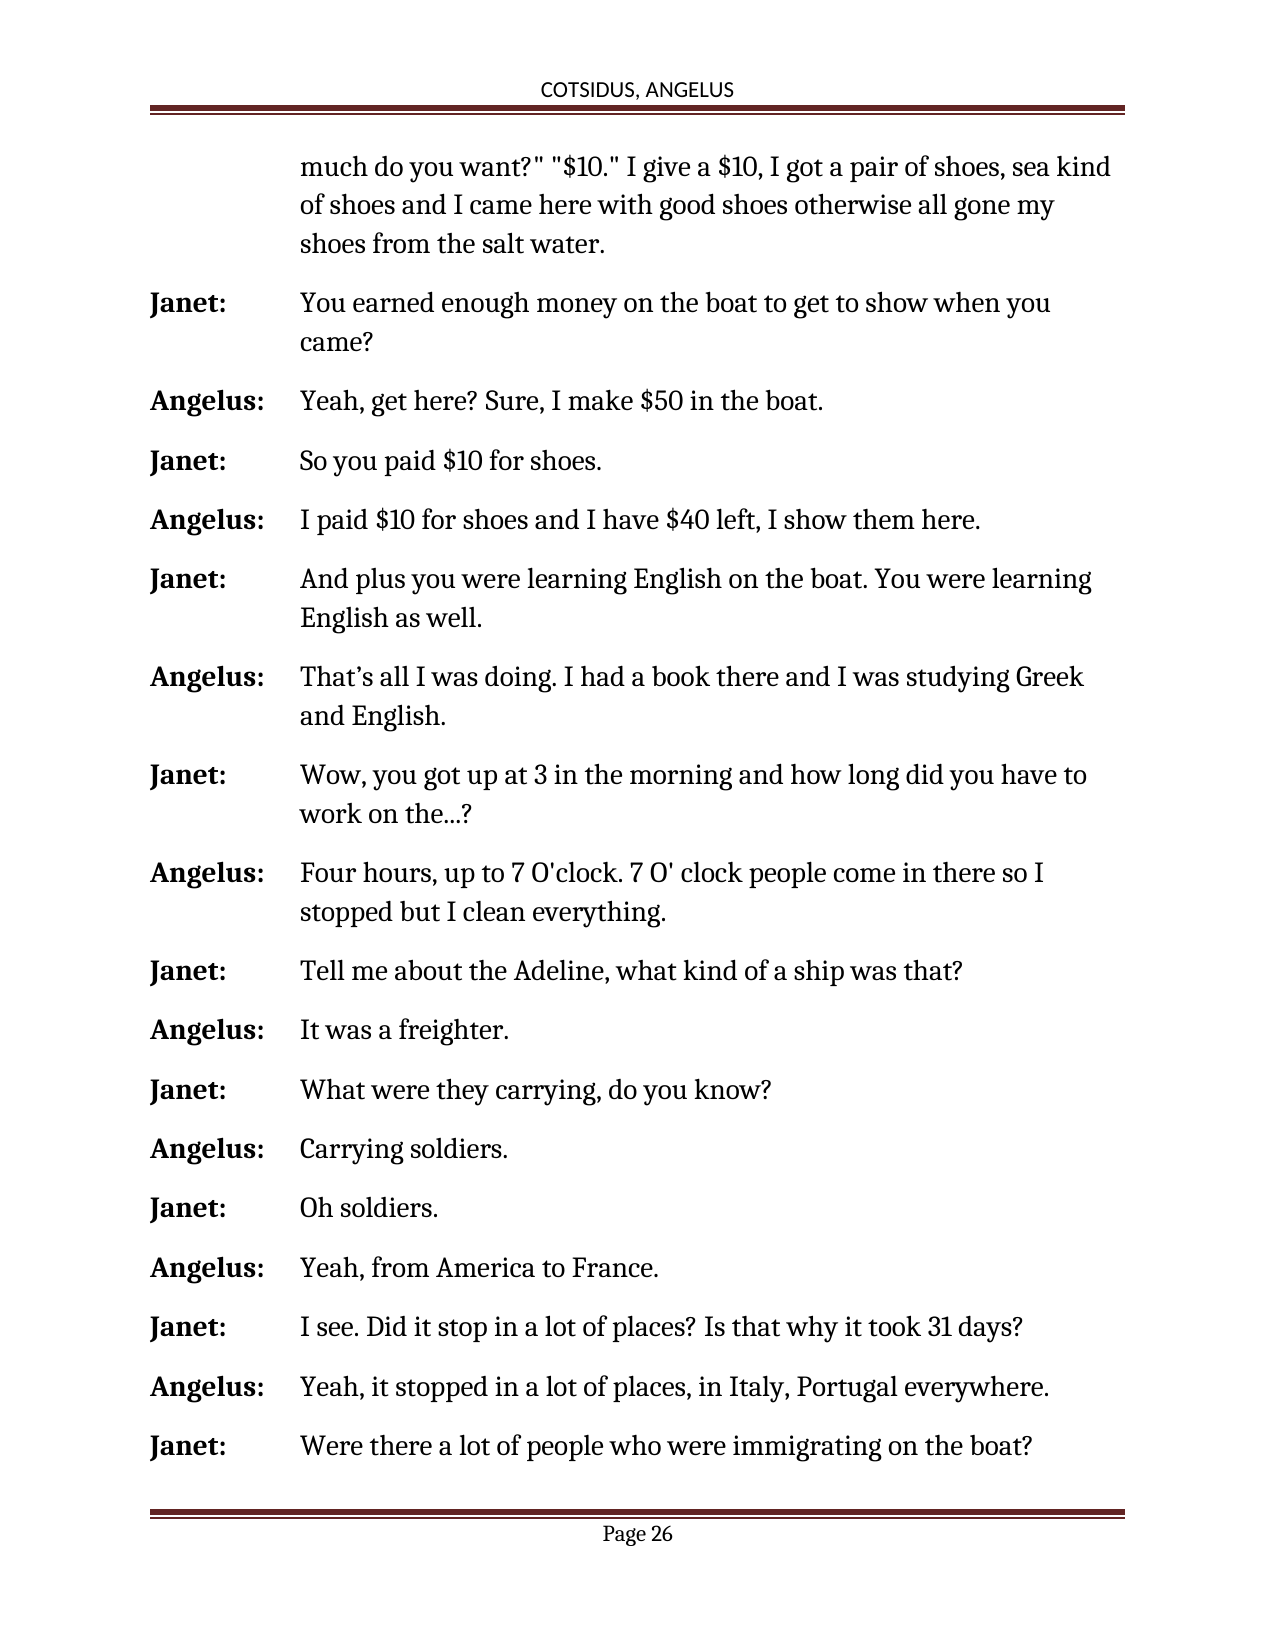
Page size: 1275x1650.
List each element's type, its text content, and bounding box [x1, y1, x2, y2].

text Janet: Were there a lot of people who were immigrating on the boat? [150, 1429, 1125, 1463]
text Janet: And plus you were learning English on the boat. You were learning English as well. [150, 562, 1125, 634]
text Angelus: Four hours, up to 7 O'clock. 7 O' clock people come in there so I stopped but I clean everything. [150, 856, 1125, 928]
text Janet: I see. Did it stop in a lot of places? Is that why it took 31 days? [150, 1310, 1125, 1344]
text Janet: You earned enough money on the boat to get to show when you came? [150, 286, 1125, 358]
text Janet: Tell me about the Adeline, what kind of a ship was that? [150, 954, 1125, 988]
text Angelus: Carrying soldiers. [150, 1132, 1125, 1166]
text Janet: What were they carrying, do you know? [150, 1073, 1125, 1106]
text Angelus: I paid $10 for shoes and I have $40 left, I show them here. [150, 503, 1125, 537]
text Angelus: Yeah, get here? Sure, I make $50 in the boat. [150, 384, 1125, 418]
text Janet: Oh soldiers. [150, 1192, 1125, 1225]
text Angelus: That’s all I was doing. I had a book there and I was studying Greek and English. [150, 660, 1125, 732]
text Janet: Wow, you got up at 3 in the morning and how long did you have to work on the...? [150, 758, 1125, 830]
text Angelus: It was a freighter. [150, 1013, 1125, 1047]
text Angelus: Yeah, from America to France. [150, 1251, 1125, 1284]
text Janet: So you paid $10 for shoes. [150, 444, 1125, 477]
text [300, 150, 1125, 261]
text Angelus: Yeah, it stopped in a lot of places, in Italy, Portugal everywhere. [150, 1370, 1125, 1403]
